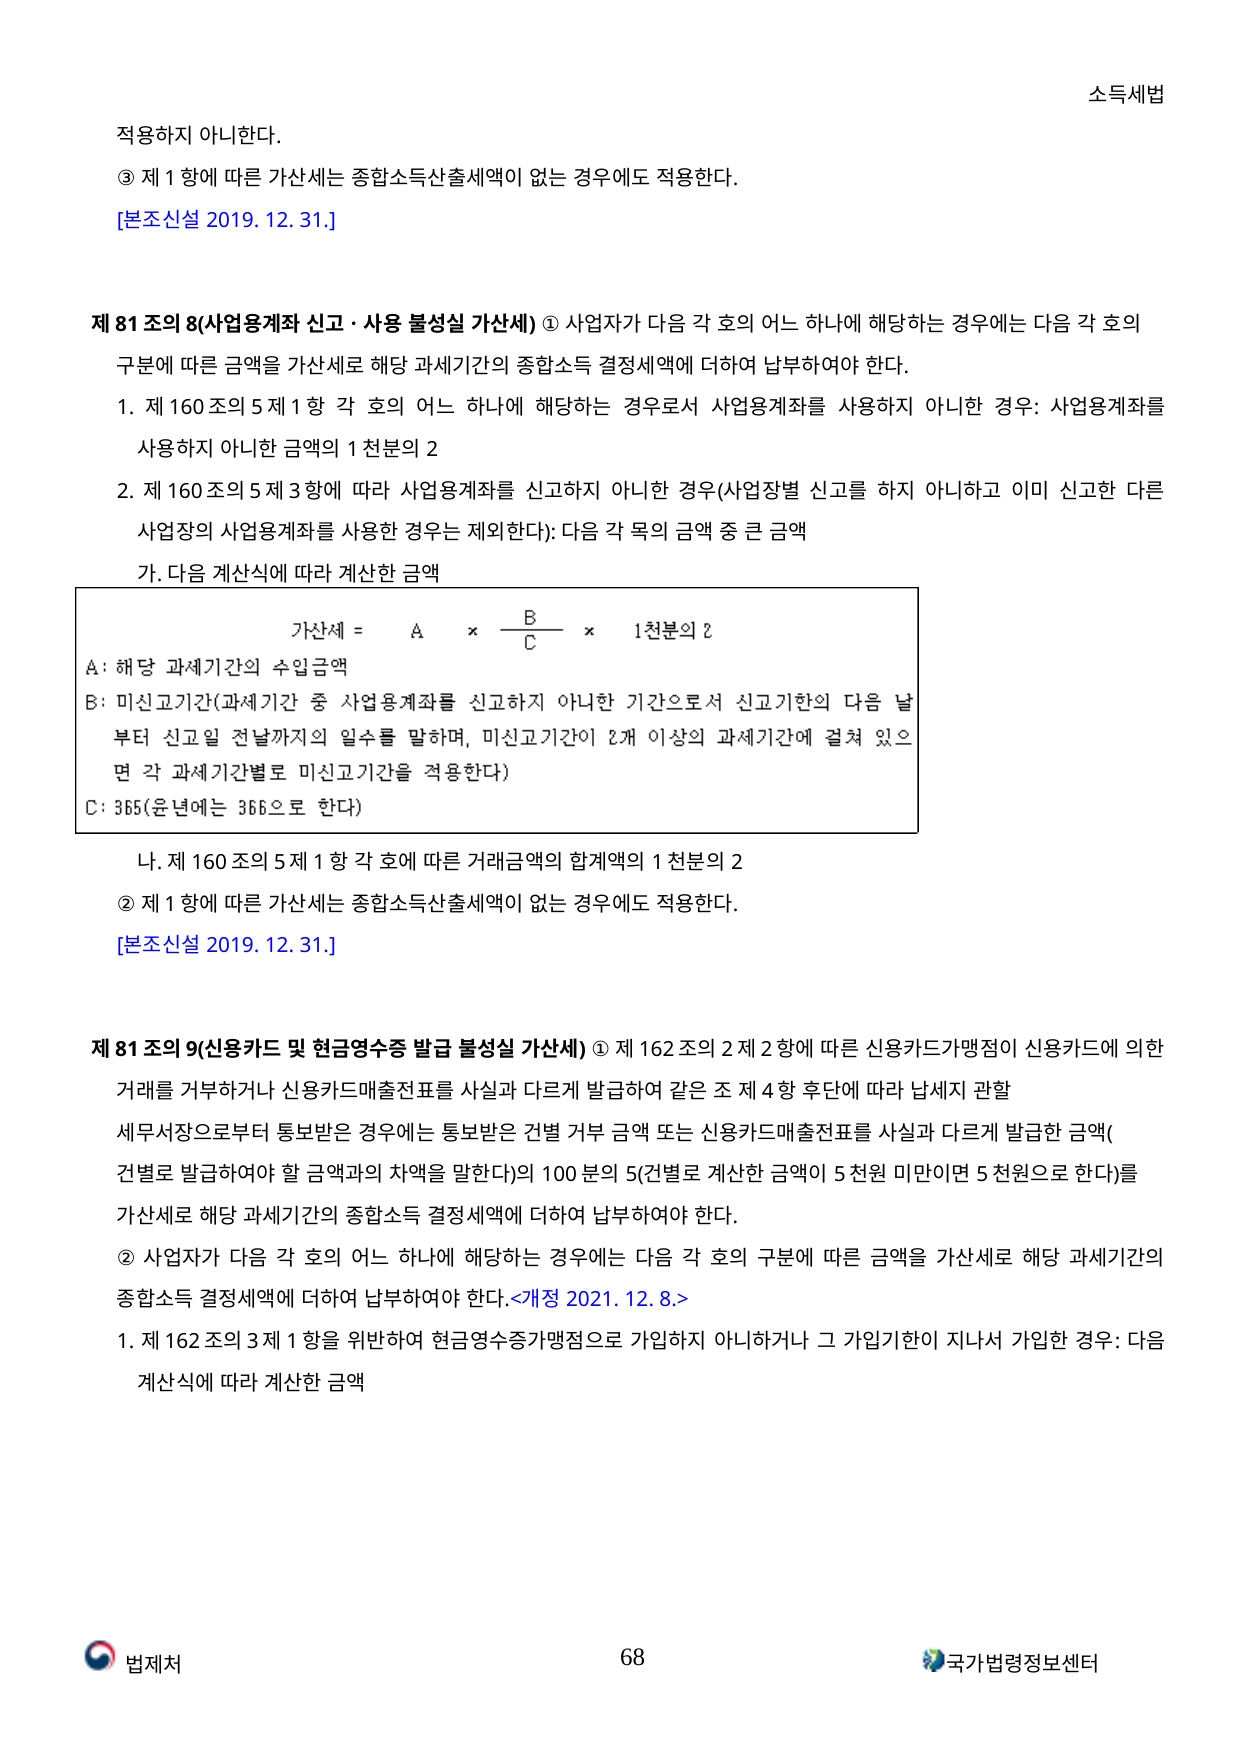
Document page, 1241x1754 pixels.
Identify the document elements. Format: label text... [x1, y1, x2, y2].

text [117, 108, 1165, 150]
picture [75, 587, 919, 834]
text 제81조의9(신용카드 및 현금영수증 발급 불성실 가산세) ① 제162조의2제2항에 따른 신용카드가맹점이 신용카드에 의한 거래를 거부하거나 신용카드매출전표를 사실과 다르게 발급하여 같은 조 제4항 후단에 따라 납세지 관할 세무서장으로부터 통보받은 경우에는 통보받은 건별 거부 금액 또는 신용카드매출전표를 사실과 다르게 발급한 금액(건별로 발급하여야 할 금액과의 차액을 말한다)의 100분의 5(건별로 계산한 금액이 5천원 미만이면 5천원으로 한다)를 가산세로 해당 과세기간의 종합소득 결정세액에 더하여 납부하여야 한다. [92, 1021, 1165, 1229]
text 제81조의8(사업용계좌 신고ㆍ사용 불성실 가산세) ① 사업자가 다음 각 호의 어느 하나에 해당하는 경우에는 다음 각 호의 구분에 따른 금액을 가산세로 해당 과세기간의 종합소득 결정세액에 더하여 납부하여야 한다. [92, 296, 1165, 379]
text ② 제1항에 따른 가산세는 종합소득산출세액이 없는 경우에도 적용한다. [117, 875, 1165, 917]
text 나. 제160조의5제1항 각 호에 따른 거래금액의 합계액의 1천분의 2 [137, 834, 1165, 875]
text [본조신설 2019. 12. 31.] [117, 192, 1165, 233]
text 가. 다음 계산식에 따라 계산한 금액 [137, 546, 1165, 587]
text 2. 제160조의5제3항에 따라 사업용계좌를 신고하지 아니한 경우(사업장별 신고를 하지 아니하고 이미 신고한 다른 사업장의 사업용계좌를 사용한 경우는 제외한다): 다음 각 목의 금액 중 큰 금액 [117, 462, 1165, 546]
picture [892, 1637, 947, 1672]
text 1. 제160조의5제1항 각 호의 어느 하나에 해당하는 경우로서 사업용계좌를 사용하지 아니한 경우: 사업용계좌를 사용하지 아니한 금액의 1천분의 2 [117, 379, 1165, 462]
text 1. 제162조의3제1항을 위반하여 현금영수증가맹점으로 가입하지 아니하거나 그 가입기한이 지나서 가입한 경우: 다음 계산식에 따라 계산한 금액 [117, 1313, 1165, 1396]
text ③ 제1항에 따른 가산세는 종합소득산출세액이 없는 경우에도 적용한다. [117, 150, 1165, 192]
text [본조신설 2019. 12. 31.] [117, 917, 1165, 959]
text ② 사업자가 다음 각 호의 어느 하나에 해당하는 경우에는 다음 각 호의 구분에 따른 금액을 가산세로 해당 과세기간의 종합소득 결정세액에 더하여 납부하여야 한다.<개정 2021. 12. 8.> [117, 1229, 1165, 1313]
picture [75, 1637, 126, 1673]
